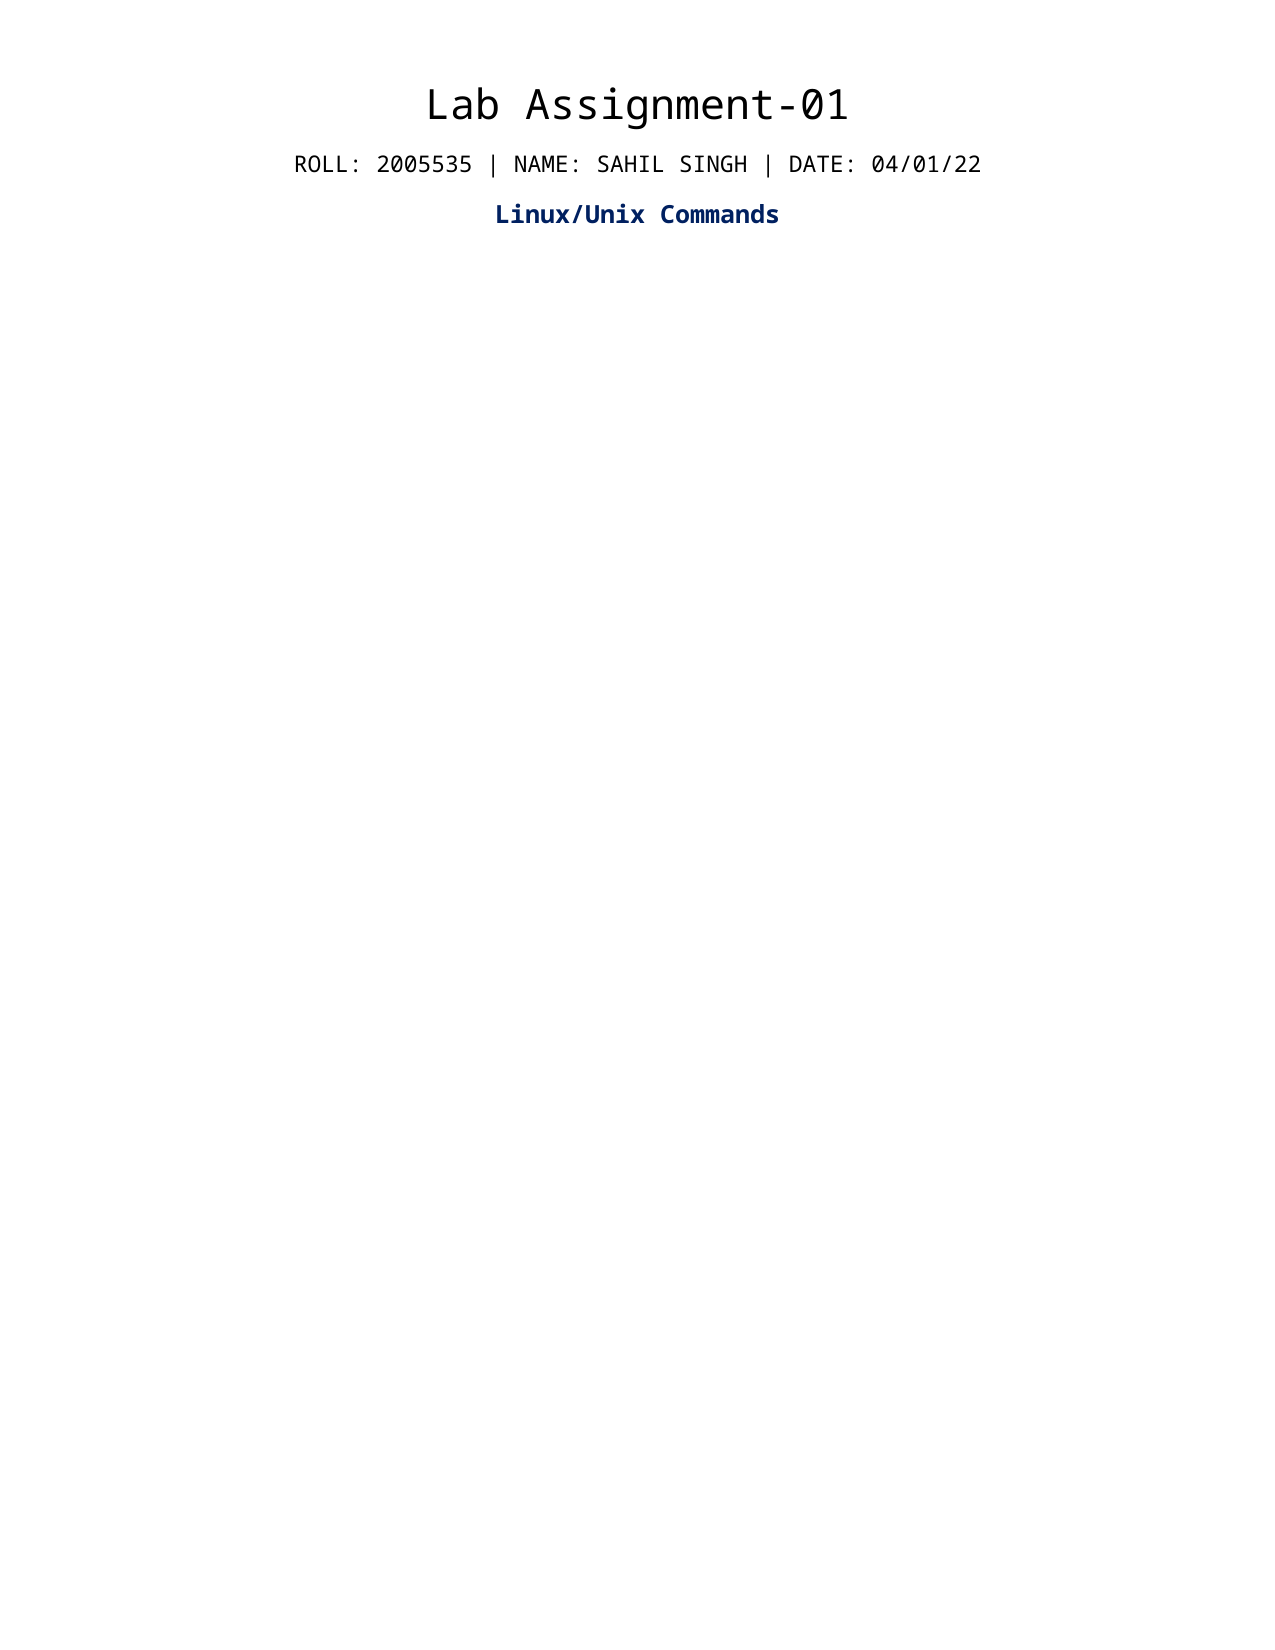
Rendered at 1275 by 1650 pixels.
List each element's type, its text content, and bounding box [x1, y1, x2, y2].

text ROLL: 2005535 | NAME: SAHIL SINGH | DATE: 04/01/22 [75, 148, 1200, 180]
text Linux/Unix Commands [75, 196, 1200, 230]
text Lab Assignment-01 [75, 75, 1200, 132]
